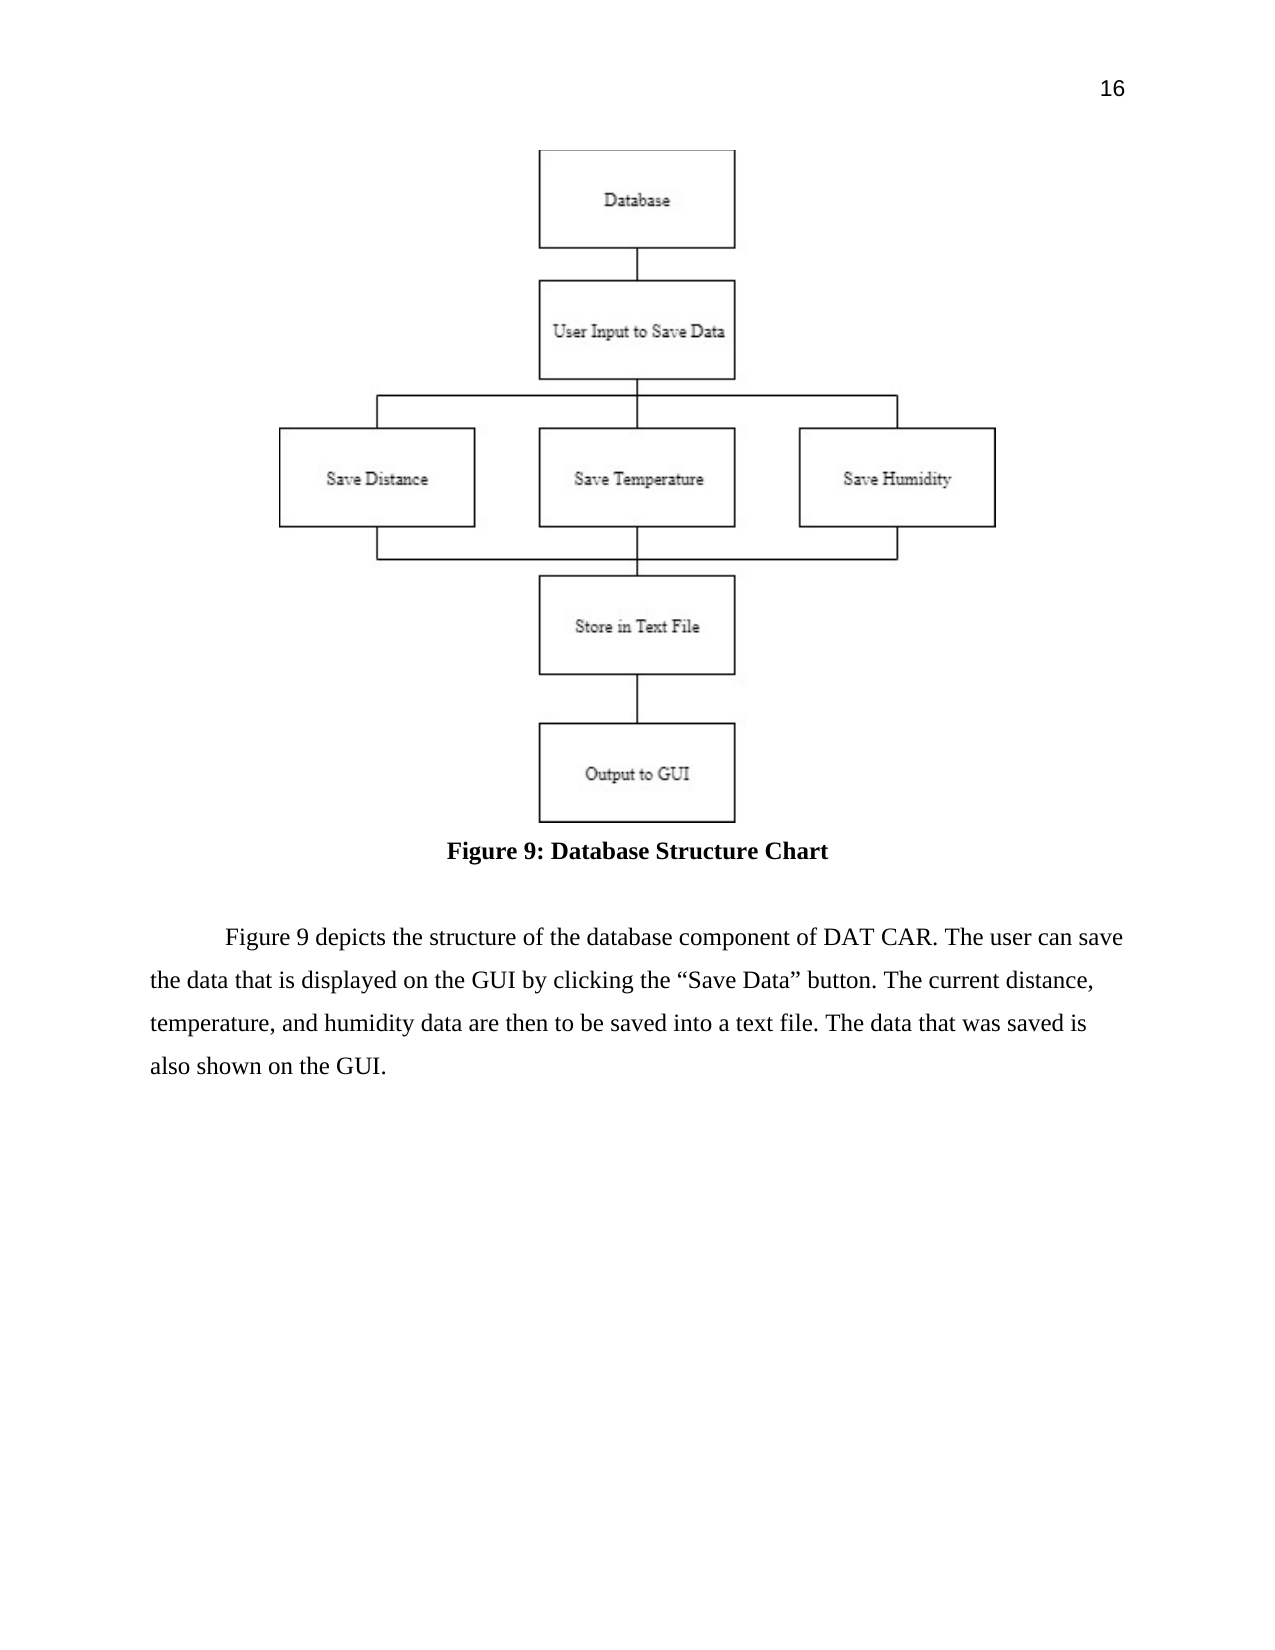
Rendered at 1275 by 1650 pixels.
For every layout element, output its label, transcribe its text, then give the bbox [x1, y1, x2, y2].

text Figure 9 depicts the structure of the database component of DAT CAR. The user can save the data that is displayed on the GUI by clicking the “Save Data” button. The current distance, temperature, and humidity data are then to be saved into a text file. The data that was saved is also shown on the GUI. [150, 922, 1125, 1080]
text Figure 9: Database Structure Chart [150, 836, 1125, 864]
picture [279, 150, 996, 823]
